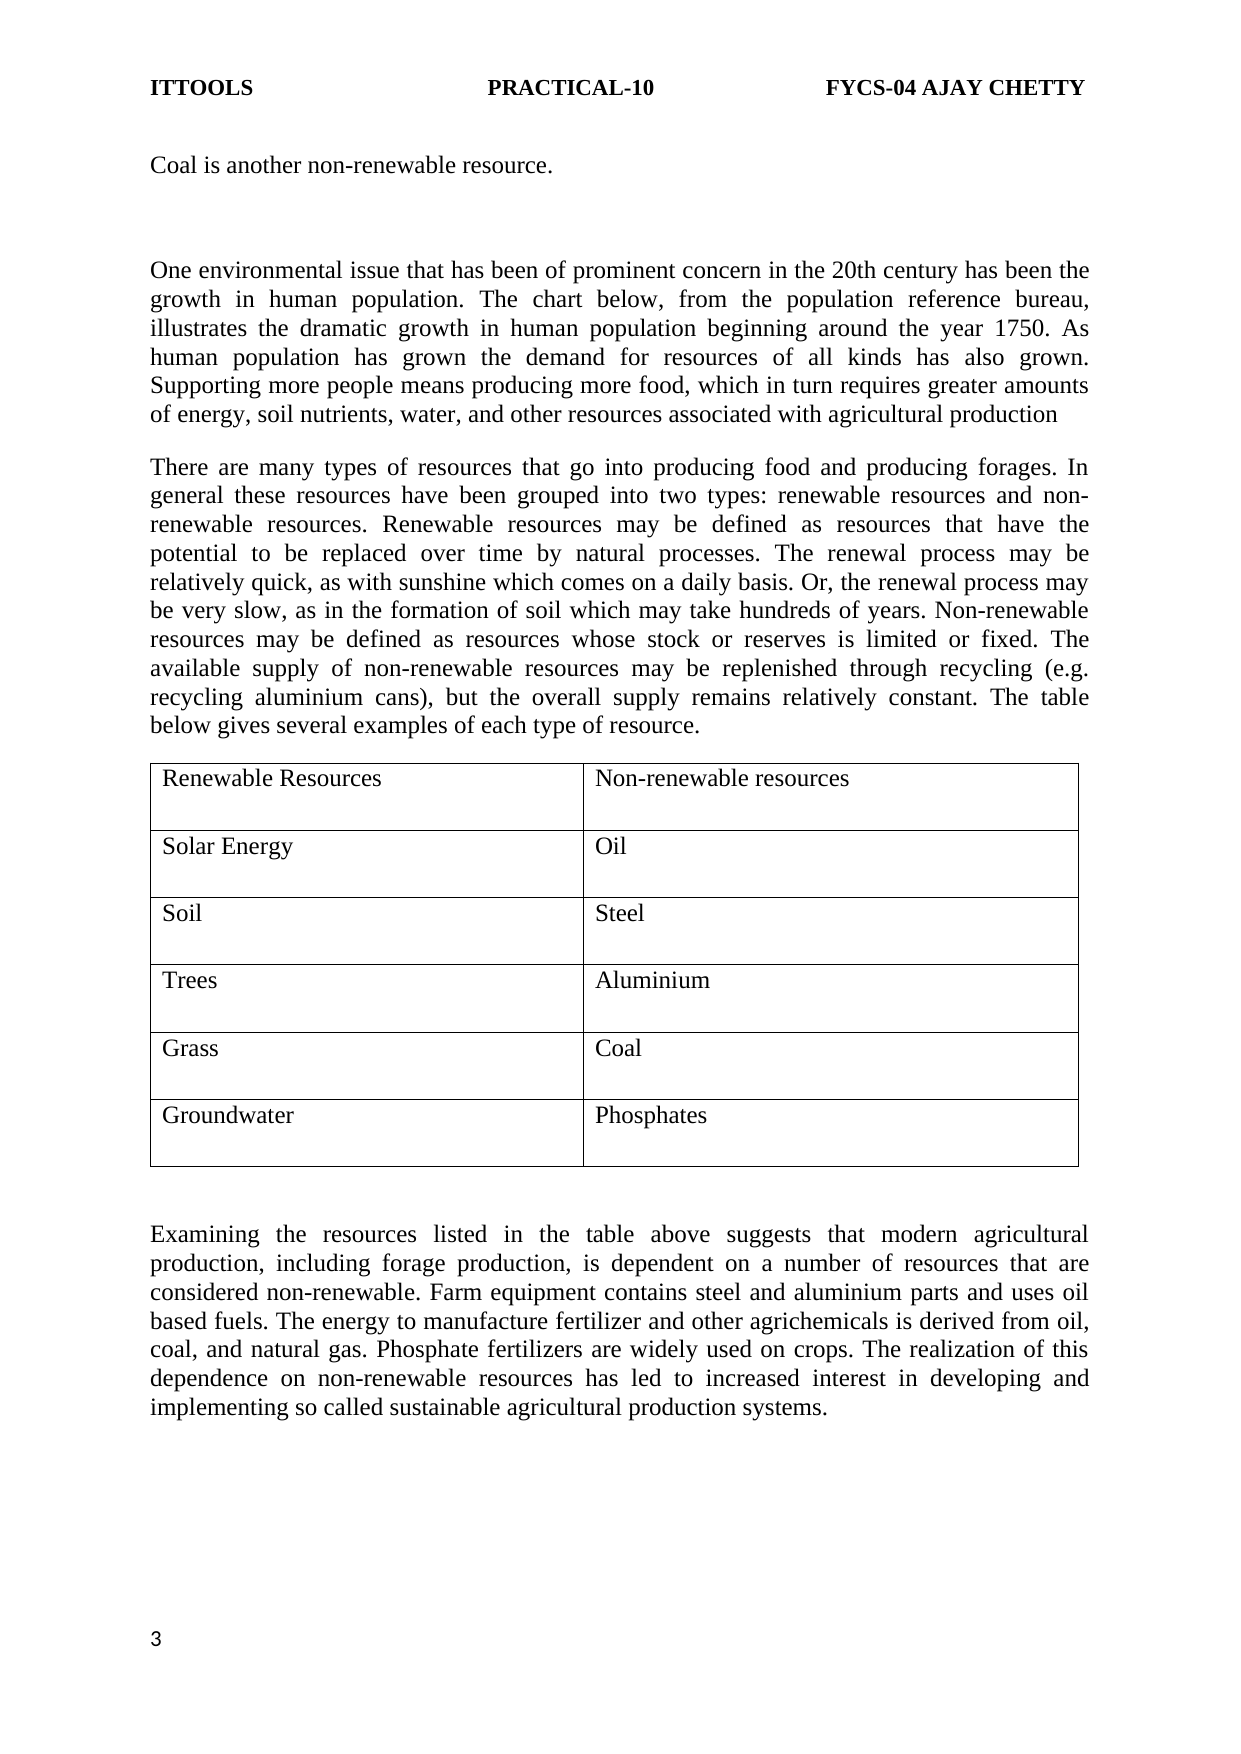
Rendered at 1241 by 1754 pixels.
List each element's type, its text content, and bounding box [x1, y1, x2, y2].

table_cell Trees [151, 965, 583, 1032]
table_cell Phosphates [584, 1100, 1078, 1166]
table_header Non-renewable resources [584, 764, 1078, 830]
text Coal is another non-renewable resource. [150, 150, 1090, 179]
text Examining the resources listed in the table above suggests that modern agricultural production, including forage production, is dependent on a number of resources that are considered non-renewable. Farm equipment contains steel and aluminium parts and uses oil based fuels. The energy to manufacture fertilizer and other agrichemicals is derived from oil, coal, and natural gas. Phosphate fertilizers are widely used on crops. The realization of this dependence on non-renewable resources has led to increased interest in developing and implementing so called sustainable agricultural production systems. [150, 1219, 1090, 1421]
text One environmental issue that has been of prominent concern in the 20th century has been the growth in human population. The chart below, from the population reference bureau, illustrates the dramatic growth in human population beginning around the year 1750. As human population has grown the demand for resources of all kinds has also grown. Supporting more people means producing more food, which in turn requires greater amounts of energy, soil nutrients, water, and other resources associated with agricultural production [150, 256, 1090, 428]
table_cell Oil [584, 831, 1078, 897]
table_cell Aluminium [584, 965, 1078, 1032]
table_cell Grass [151, 1033, 583, 1099]
table_cell Solar Energy [151, 831, 583, 897]
table_header Renewable Resources [151, 764, 583, 830]
table_cell Coal [584, 1033, 1078, 1099]
text There are many types of resources that go into producing food and producing forages. In general these resources have been grouped into two types: renewable resources and non-renewable resources. Renewable resources may be defined as resources that have the potential to be replaced over time by natural processes. The renewal process may be relatively quick, as with sunshine which comes on a daily basis. Or, the renewal process may be very slow, as in the formation of soil which may take hundreds of years. Non-renewable resources may be defined as resources whose stock or reserves is limited or fixed. The available supply of non-renewable resources may be replenished through recycling (e.g. recycling aluminium cans), but the overall supply remains relatively constant. The table below gives several examples of each type of resource. [150, 452, 1090, 739]
table_cell Groundwater [151, 1100, 583, 1166]
table_cell Soil [151, 898, 583, 964]
table_cell Steel [584, 898, 1078, 964]
